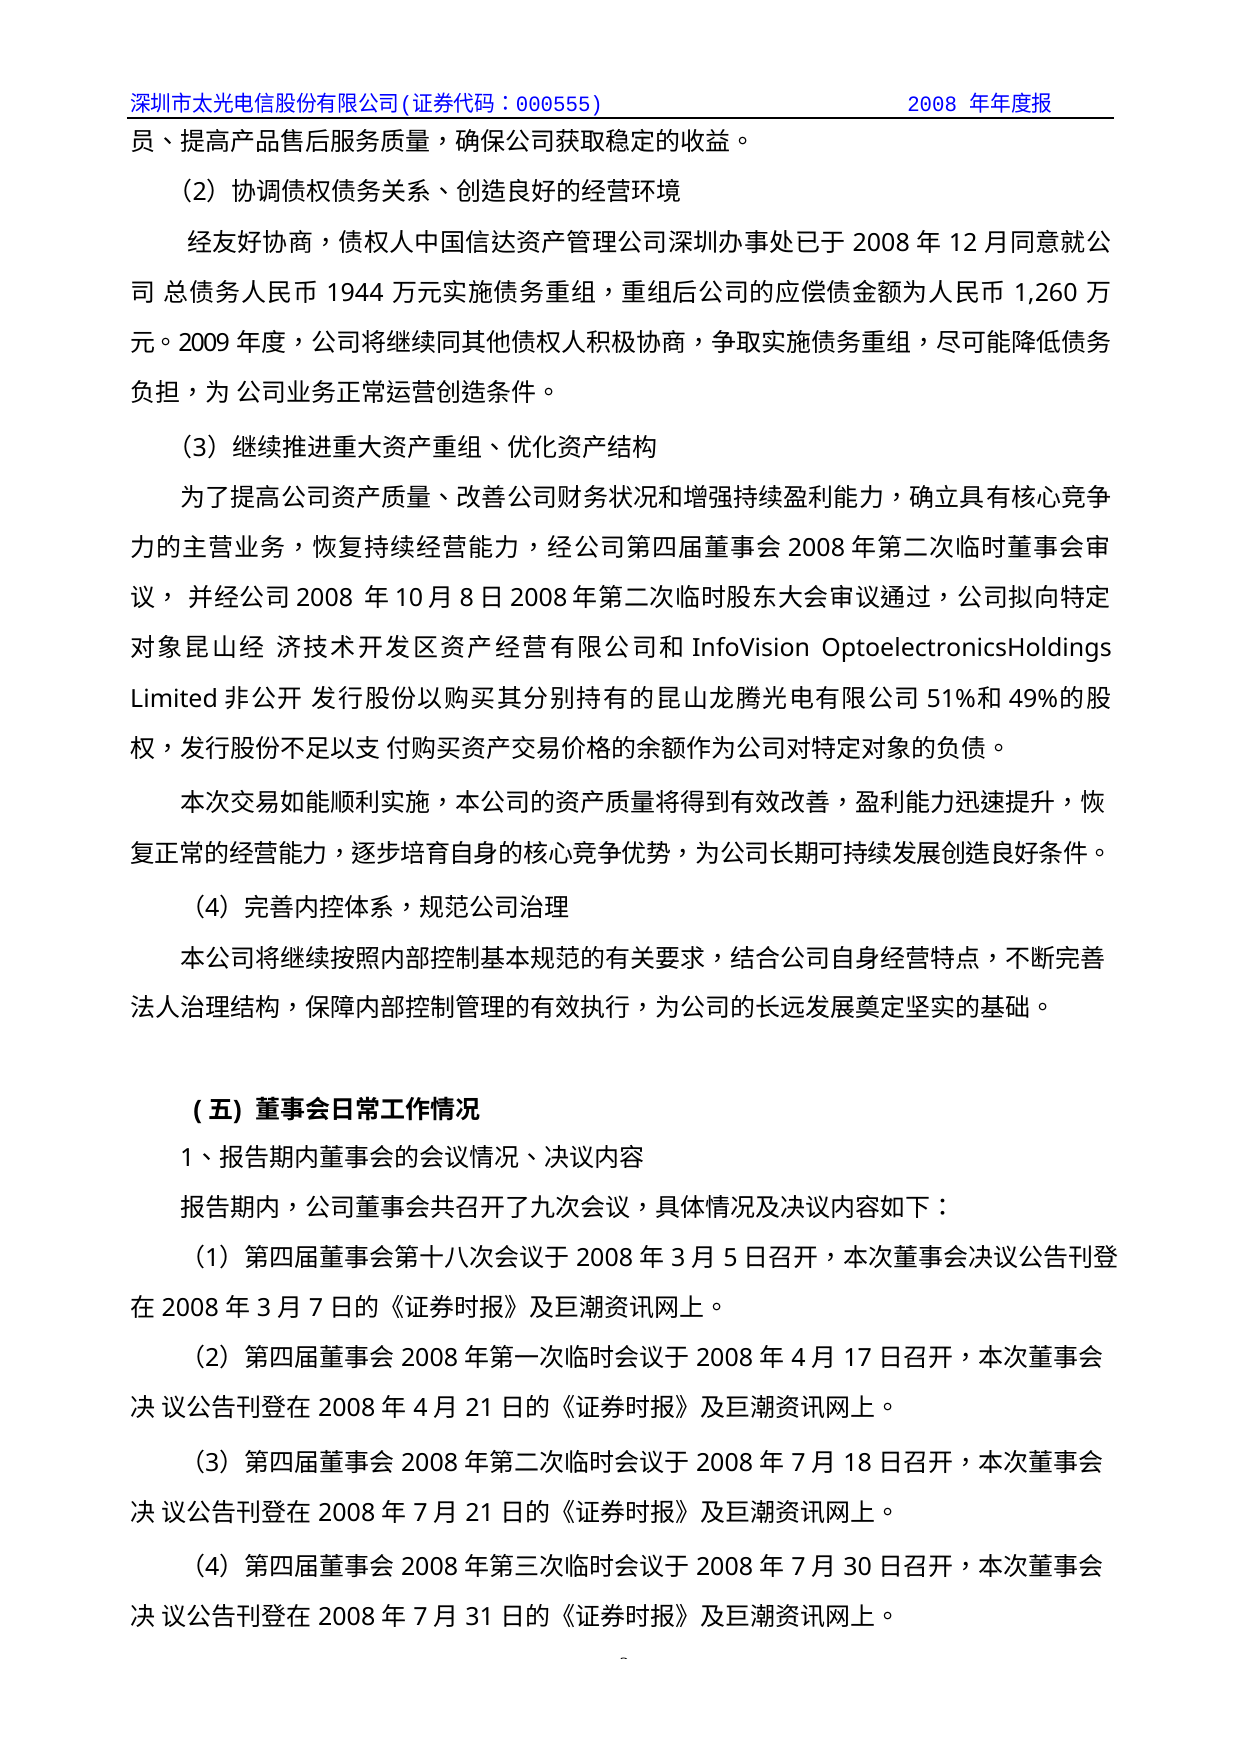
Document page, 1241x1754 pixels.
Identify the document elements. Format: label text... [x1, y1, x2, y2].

text 本公司将继续按照内部控制基本规范的有关要求，结合公司自身经营特点，不断完善 [180, 940, 1136, 974]
text 为了提高公司资产质量、改善公司财务状况和增强持续盈利能力，确立具有核心竞争 力的主营业务，恢复持续经营能力，经公司第四届董事会2008年第二次临时董事会审议， 并经公司2008 年10月8日2008年第二次临时股东大会审议通过，公司拟向特定对象昆山经 济技术开发区资产经营有限公司和InfoVision OptoelectronicsHoldings Limited非公开 发行股份以购买其分别持有的昆山龙腾光电有限公司51%和49%的股权，发行股份不足以支 付购买资产交易价格的余额作为公司对特定对象的负债。 [130, 479, 1112, 765]
text （3）第四届董事会 2008 年第二次临时会议于 2008 年 7 月 18 日召开，本次董事会决 议公告刊登在 2008 年 7 月 21 日的《证券时报》及巨潮资讯网上。 [130, 1444, 1113, 1528]
text （1）第四届董事会第十八次会议于 2008 年 3 月 5 日召开，本次董事会决议公告刊登 [180, 1240, 1136, 1274]
text 法人治理结构，保障内部控制管理的有效执行，为公司的长远发展奠定坚实的基础。 [130, 990, 1136, 1024]
text （2）协调债权债务关系、创造良好的经营环境 [167, 174, 1136, 208]
text （3）继续推进重大资产重组、优化资产结构 [167, 429, 1136, 463]
text 经友好协商，债权人中国信达资产管理公司深圳办事处已于 2008 年 12 月同意就公司 总债务人民币 1944 万元实施债务重组，重组后公司的应偿债金额为人民币 1,260 万元。2009 年度，公司将继续同其他债权人积极协商，争取实施债务重组，尽可能降低债务负担，为 公司业务正常运营创造条件。 [130, 224, 1111, 409]
text 在 2008 年 3 月 7 日的《证券时报》及巨潮资讯网上。 [130, 1289, 1136, 1324]
text （2）第四届董事会 2008 年第一次临时会议于 2008 年 4 月 17 日召开，本次董事会决 议公告刊登在 2008 年 4 月 21 日的《证券时报》及巨潮资讯网上。 [130, 1340, 1113, 1424]
text 员、提高产品售后服务质量，确保公司获取稳定的收益。 [130, 124, 1136, 158]
text （4）第四届董事会 2008 年第三次临时会议于 2008 年 7 月 30 日召开，本次董事会决 议公告刊登在 2008 年 7 月 31 日的《证券时报》及巨潮资讯网上。 [130, 1548, 1113, 1632]
text （4）完善内控体系，规范公司治理 [180, 890, 1136, 924]
text 1、报告期内董事会的会议情况、决议内容 [180, 1140, 1136, 1174]
text 报告期内，公司董事会共召开了九次会议，具体情况及决议内容如下： [180, 1189, 1136, 1223]
subtitle ( 五) 董事会日常工作情况 [193, 1088, 1136, 1126]
text 本次交易如能顺利实施，本公司的资产质量将得到有效改善，盈利能力迅速提升，恢 复正常的经营能力，逐步培育自身的核心竞争优势，为公司长期可持续发展创造良好条件。 [130, 784, 1136, 870]
